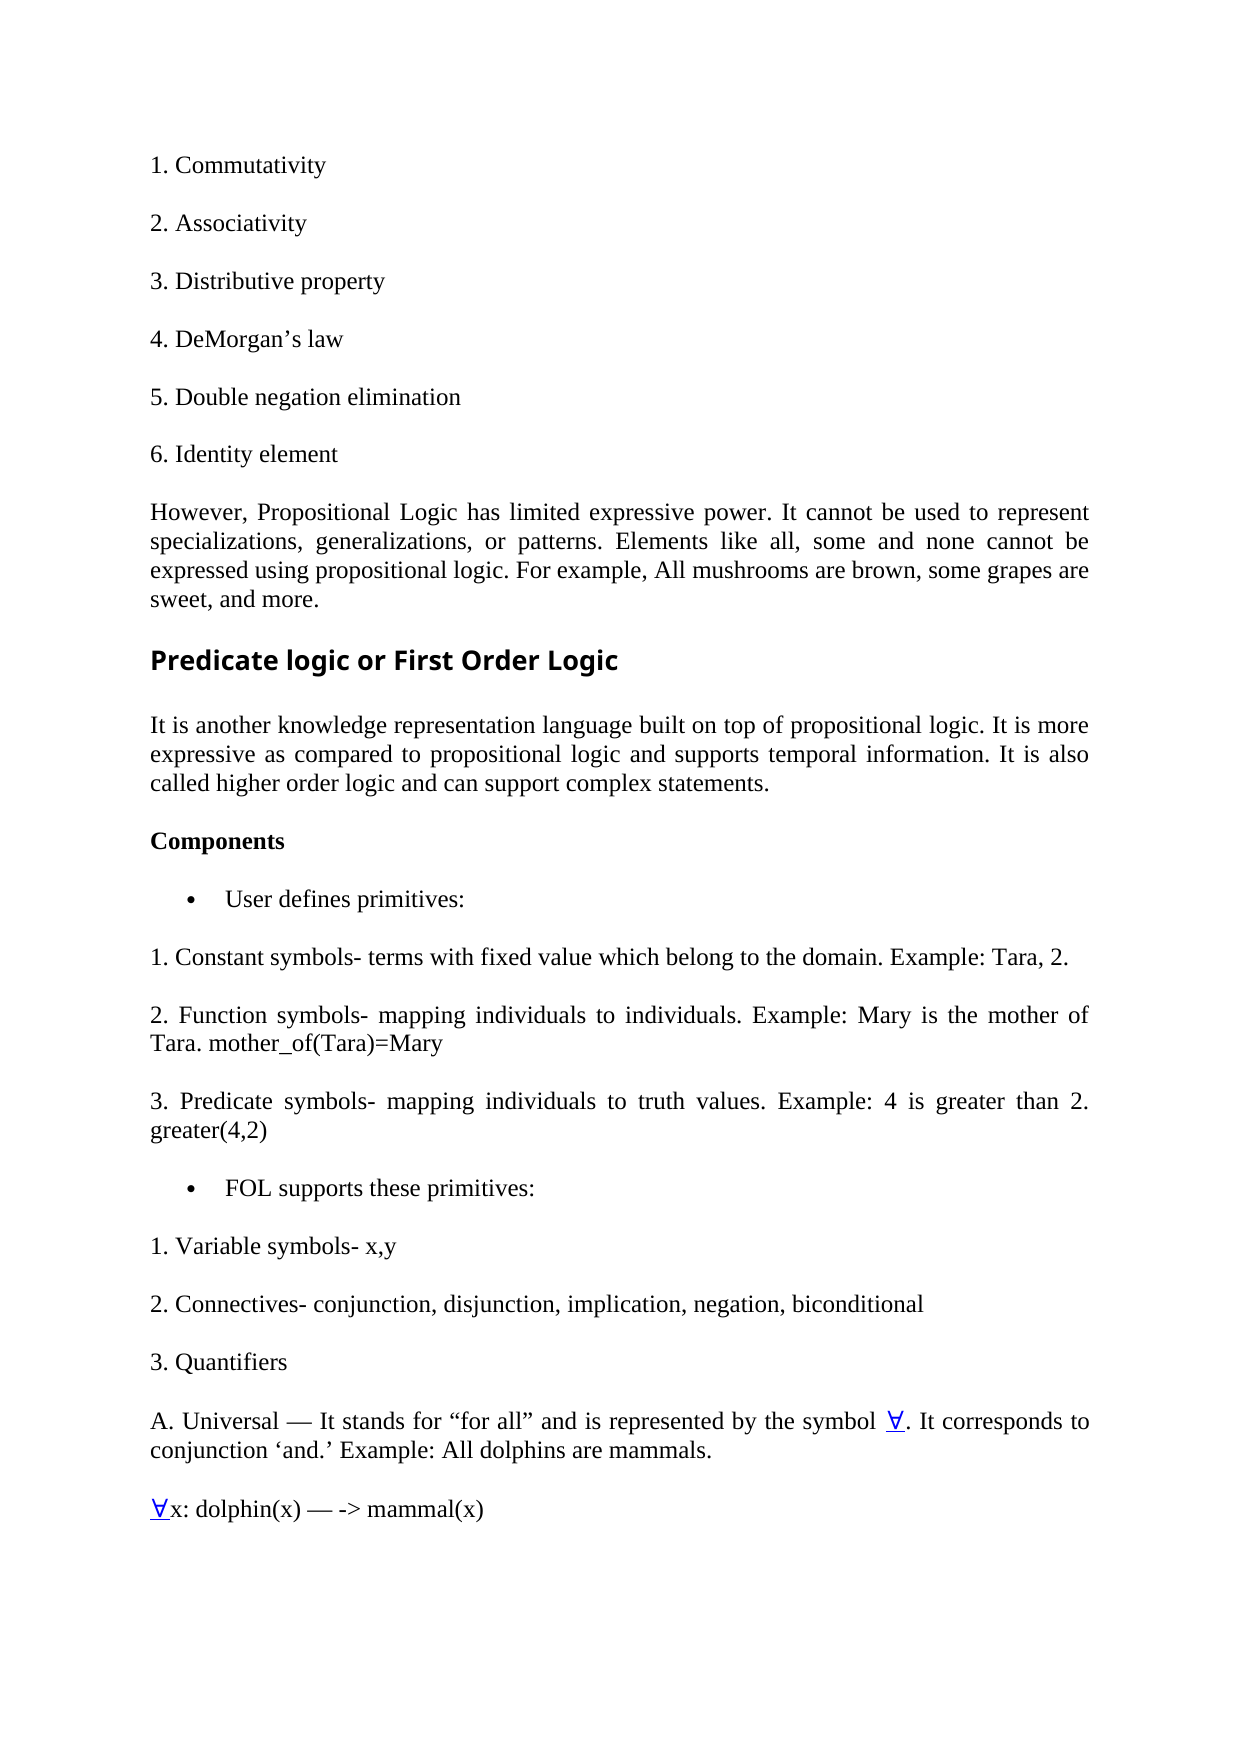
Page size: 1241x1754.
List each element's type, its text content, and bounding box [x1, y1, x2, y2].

list FOL supports these primitives: [187, 1173, 1090, 1202]
subtitle Predicate logic or First Order Logic [150, 642, 1090, 678]
text 1. Commutativity [150, 150, 1090, 179]
text 2. Connectives- conjunction, disjunction, implication, negation, biconditional [150, 1289, 1090, 1318]
text 3. Distributive property [150, 266, 1090, 294]
text It is another knowledge representation language built on top of propositional logic. It is more expressive as compared to propositional logic and supports temporal information. It is also called higher order logic and can support complex statements. [150, 711, 1090, 797]
text 2. Associativity [150, 208, 1090, 237]
text 6. Identity element [150, 439, 1090, 468]
text 2. Function symbols- mapping individuals to individuals. Example: Mary is the mother of Tara. mother_of(Tara)=Mary [150, 1000, 1090, 1057]
text 4. DeMorgan’s law [150, 324, 1090, 352]
list User defines primitives: [187, 884, 1090, 913]
text However, Propositional Logic has limited expressive power. It cannot be used to represent specializations, generalizations, or patterns. Elements like all, some and none cannot be expressed using propositional logic. For example, All mushrooms are brown, some grapes are sweet, and more. [150, 497, 1090, 612]
text A. Universal — It stands for “for all” and is represented by the symbol ∀. It corresponds to conjunction ‘and.’ Example: All dolphins are mammals. [150, 1405, 1090, 1464]
text 3. Predicate symbols- mapping individuals to truth values. Example: 4 is greater than 2. greater(4,2) [150, 1086, 1090, 1144]
text 1. Constant symbols- terms with fixed value which belong to the domain. Example: Tara, 2. [150, 942, 1090, 971]
text 1. Variable symbols- x,y [150, 1231, 1090, 1260]
text ∀x: dolphin(x) — -> mammal(x) [150, 1493, 1090, 1523]
text 5. Double negation elimination [150, 382, 1090, 410]
text 3. Quantifiers [150, 1347, 1090, 1376]
text Components [150, 826, 1090, 855]
